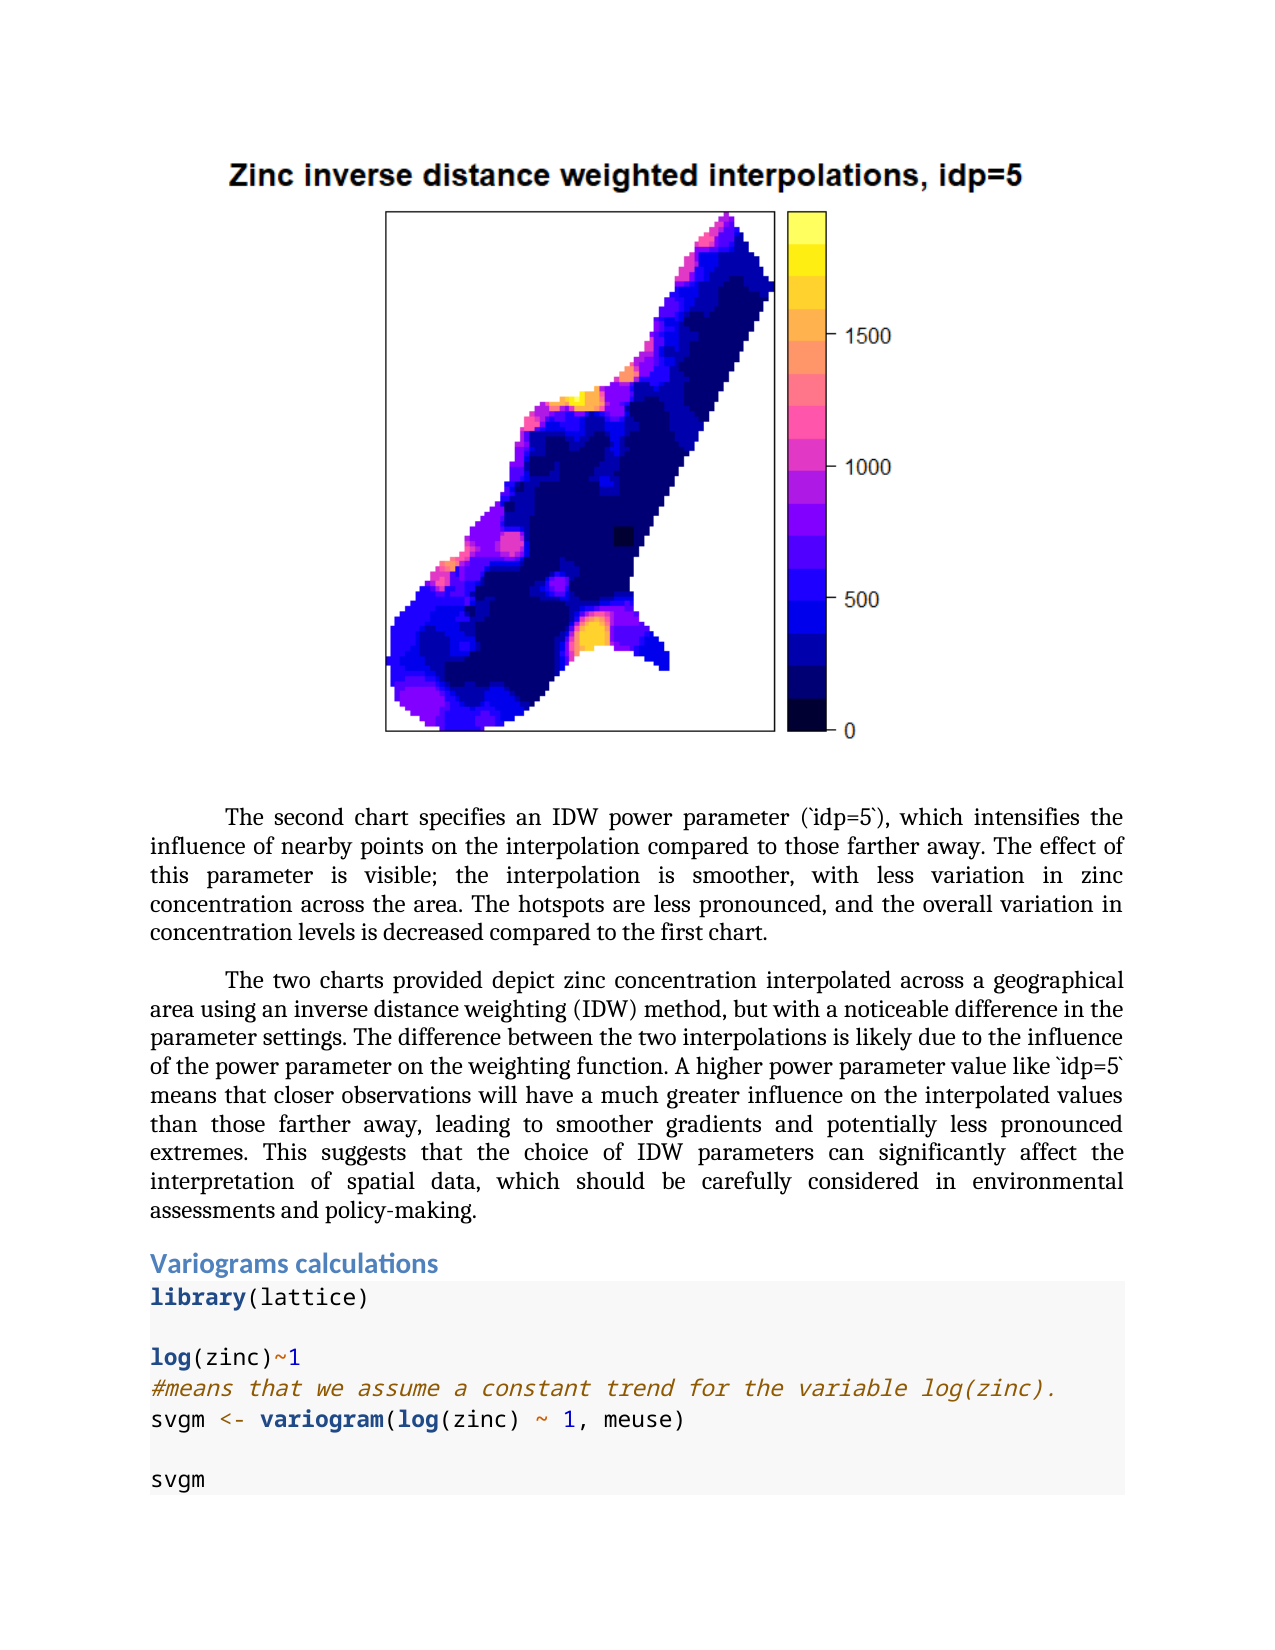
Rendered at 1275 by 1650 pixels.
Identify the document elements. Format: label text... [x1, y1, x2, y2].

picture [150, 150, 1102, 785]
text The two charts provided depict zinc concentration interpolated across a geographical area using an inverse distance weighting (IDW) method, but with a noticeable difference in the parameter settings. The difference between the two interpolations is likely due to the influence of the power parameter on the weighting function. A higher power parameter value like `idp=5` means that closer observations will have a much greater influence on the interpolated values than those farther away, leading to smoother gradients and potentially less pronounced extremes. This suggests that the choice of IDW parameters can significantly affect the interpretation of spatial data, which should be carefully considered in environmental assessments and policy-making. [150, 966, 1125, 1224]
text The second chart specifies an IDW power parameter (`idp=5`), which intensifies the influence of nearby points on the interpolation compared to those farther away. The effect of this parameter is visible; the interpolation is smoother, with less variation in zinc concentration across the area. The hotspots are less pronounced, and the overall variation in concentration levels is decreased compared to the first chart. [150, 803, 1125, 947]
subtitle Variograms calculations [150, 1245, 1125, 1281]
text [150, 1281, 1125, 1495]
